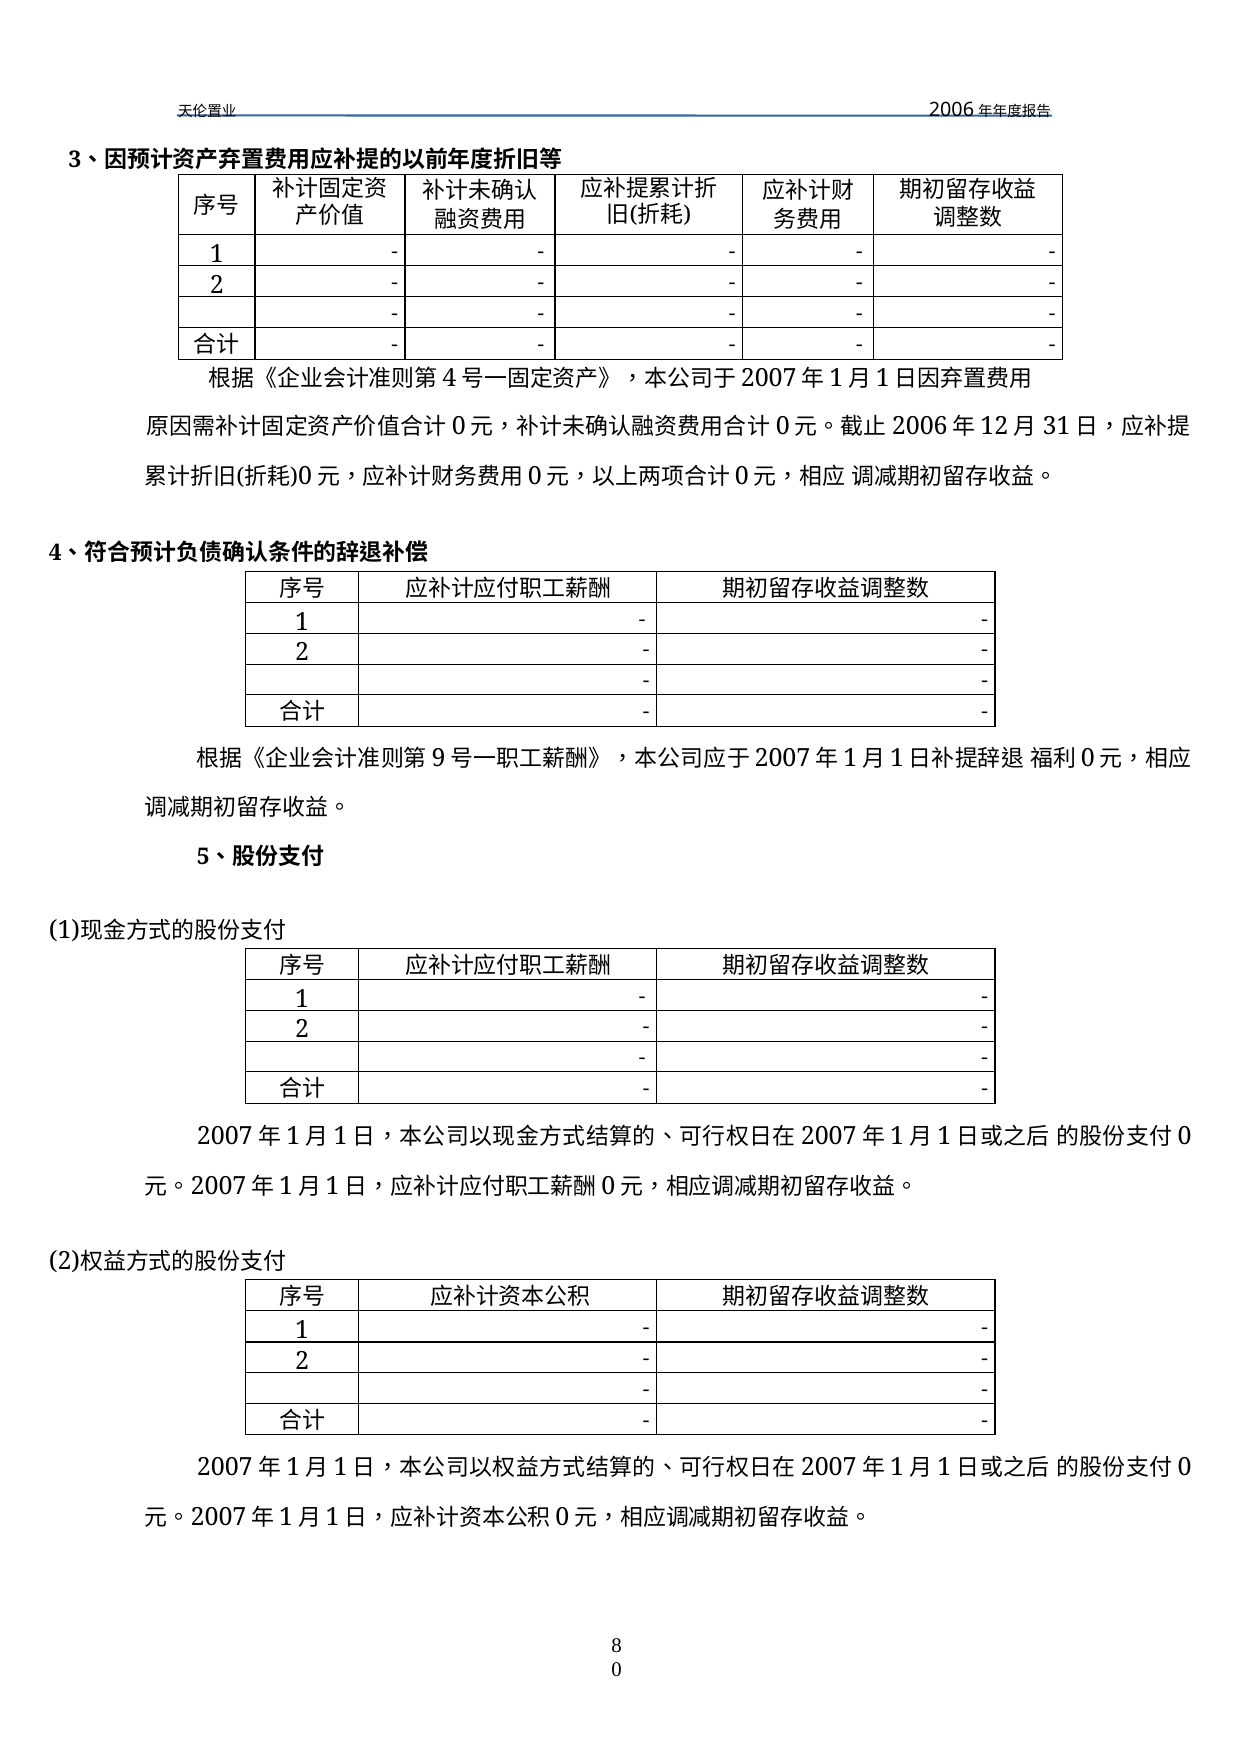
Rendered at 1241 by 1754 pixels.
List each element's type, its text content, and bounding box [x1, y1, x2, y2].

text 3、因预计资产弃置费用应补提的以前年度折旧等 [68, 143, 1191, 174]
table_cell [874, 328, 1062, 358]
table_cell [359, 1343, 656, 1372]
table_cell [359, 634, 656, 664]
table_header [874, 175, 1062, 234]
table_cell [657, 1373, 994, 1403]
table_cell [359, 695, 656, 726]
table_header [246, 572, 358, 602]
text 2007年1月1日，本公司以权益方式结算的、可行权日在2007年1月1日或之后 的股份支付0元。2007年1月1日，应补计资本公积0元，相应调减期初留存收益。 [144, 1435, 1191, 1535]
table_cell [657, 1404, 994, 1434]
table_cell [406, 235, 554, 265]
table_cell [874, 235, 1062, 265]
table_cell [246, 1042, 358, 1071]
text (1)现金方式的股份支付 [49, 899, 1191, 948]
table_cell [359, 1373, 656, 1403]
text 根据《企业会计准则第4号一固定资产》，本公司于2007年1月1日因弃置费用 [49, 359, 1191, 393]
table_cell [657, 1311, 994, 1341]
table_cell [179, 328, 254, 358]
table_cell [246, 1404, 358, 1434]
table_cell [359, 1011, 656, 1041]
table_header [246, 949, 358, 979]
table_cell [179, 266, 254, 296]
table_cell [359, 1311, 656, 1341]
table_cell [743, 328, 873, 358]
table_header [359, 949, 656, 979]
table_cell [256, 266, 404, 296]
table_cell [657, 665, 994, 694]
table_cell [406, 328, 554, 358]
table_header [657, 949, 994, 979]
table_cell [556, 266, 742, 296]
text 根据《企业会计准则第9号一职工薪酬》，本公司应于2007年1月1日补提辞退 福利0元，相应调减期初留存收益。 [144, 727, 1191, 825]
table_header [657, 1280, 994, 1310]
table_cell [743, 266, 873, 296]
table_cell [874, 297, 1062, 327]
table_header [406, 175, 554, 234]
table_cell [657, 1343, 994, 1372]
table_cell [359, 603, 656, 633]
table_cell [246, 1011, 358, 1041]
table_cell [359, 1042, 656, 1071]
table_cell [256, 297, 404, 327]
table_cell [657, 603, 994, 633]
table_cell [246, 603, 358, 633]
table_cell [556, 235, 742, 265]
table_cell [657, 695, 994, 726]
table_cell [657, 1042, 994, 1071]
text 4、符合预计负债确认条件的辞退补偿 [49, 520, 1191, 571]
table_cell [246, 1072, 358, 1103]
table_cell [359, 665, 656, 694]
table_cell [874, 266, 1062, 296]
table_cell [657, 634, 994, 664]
text 原因需补计固定资产价值合计0元，补计未确认融资费用合计0元。截止2006年12月 31日，应补提累计折旧(折耗)0元，应补计财务费用0元，以上两项合计0元，相应 调减期初留存收益。 [144, 393, 1191, 495]
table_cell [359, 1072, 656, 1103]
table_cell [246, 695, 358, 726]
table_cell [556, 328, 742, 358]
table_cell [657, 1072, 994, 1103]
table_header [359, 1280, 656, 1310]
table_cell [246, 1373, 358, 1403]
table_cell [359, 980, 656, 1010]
text 2007年1月1日，本公司以现金方式结算的、可行权日在2007年1月1日或之后 的股份支付0元。2007年1月1日，应补计应付职工薪酬0元，相应调减期初留存收益。 [144, 1104, 1191, 1204]
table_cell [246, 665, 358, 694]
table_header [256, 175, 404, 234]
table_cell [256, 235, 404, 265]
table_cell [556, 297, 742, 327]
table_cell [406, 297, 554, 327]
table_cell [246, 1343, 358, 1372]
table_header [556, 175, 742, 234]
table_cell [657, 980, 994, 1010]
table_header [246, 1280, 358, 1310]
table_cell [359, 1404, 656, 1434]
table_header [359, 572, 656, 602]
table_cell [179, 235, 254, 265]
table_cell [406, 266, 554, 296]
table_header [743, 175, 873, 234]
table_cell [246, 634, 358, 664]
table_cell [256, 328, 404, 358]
text (2)权益方式的股份支付 [49, 1229, 1191, 1279]
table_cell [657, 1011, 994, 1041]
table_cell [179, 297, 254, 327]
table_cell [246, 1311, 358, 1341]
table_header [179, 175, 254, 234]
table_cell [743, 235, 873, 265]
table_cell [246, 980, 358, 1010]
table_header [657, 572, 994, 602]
text 5、股份支付 [197, 825, 1191, 874]
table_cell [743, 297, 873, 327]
